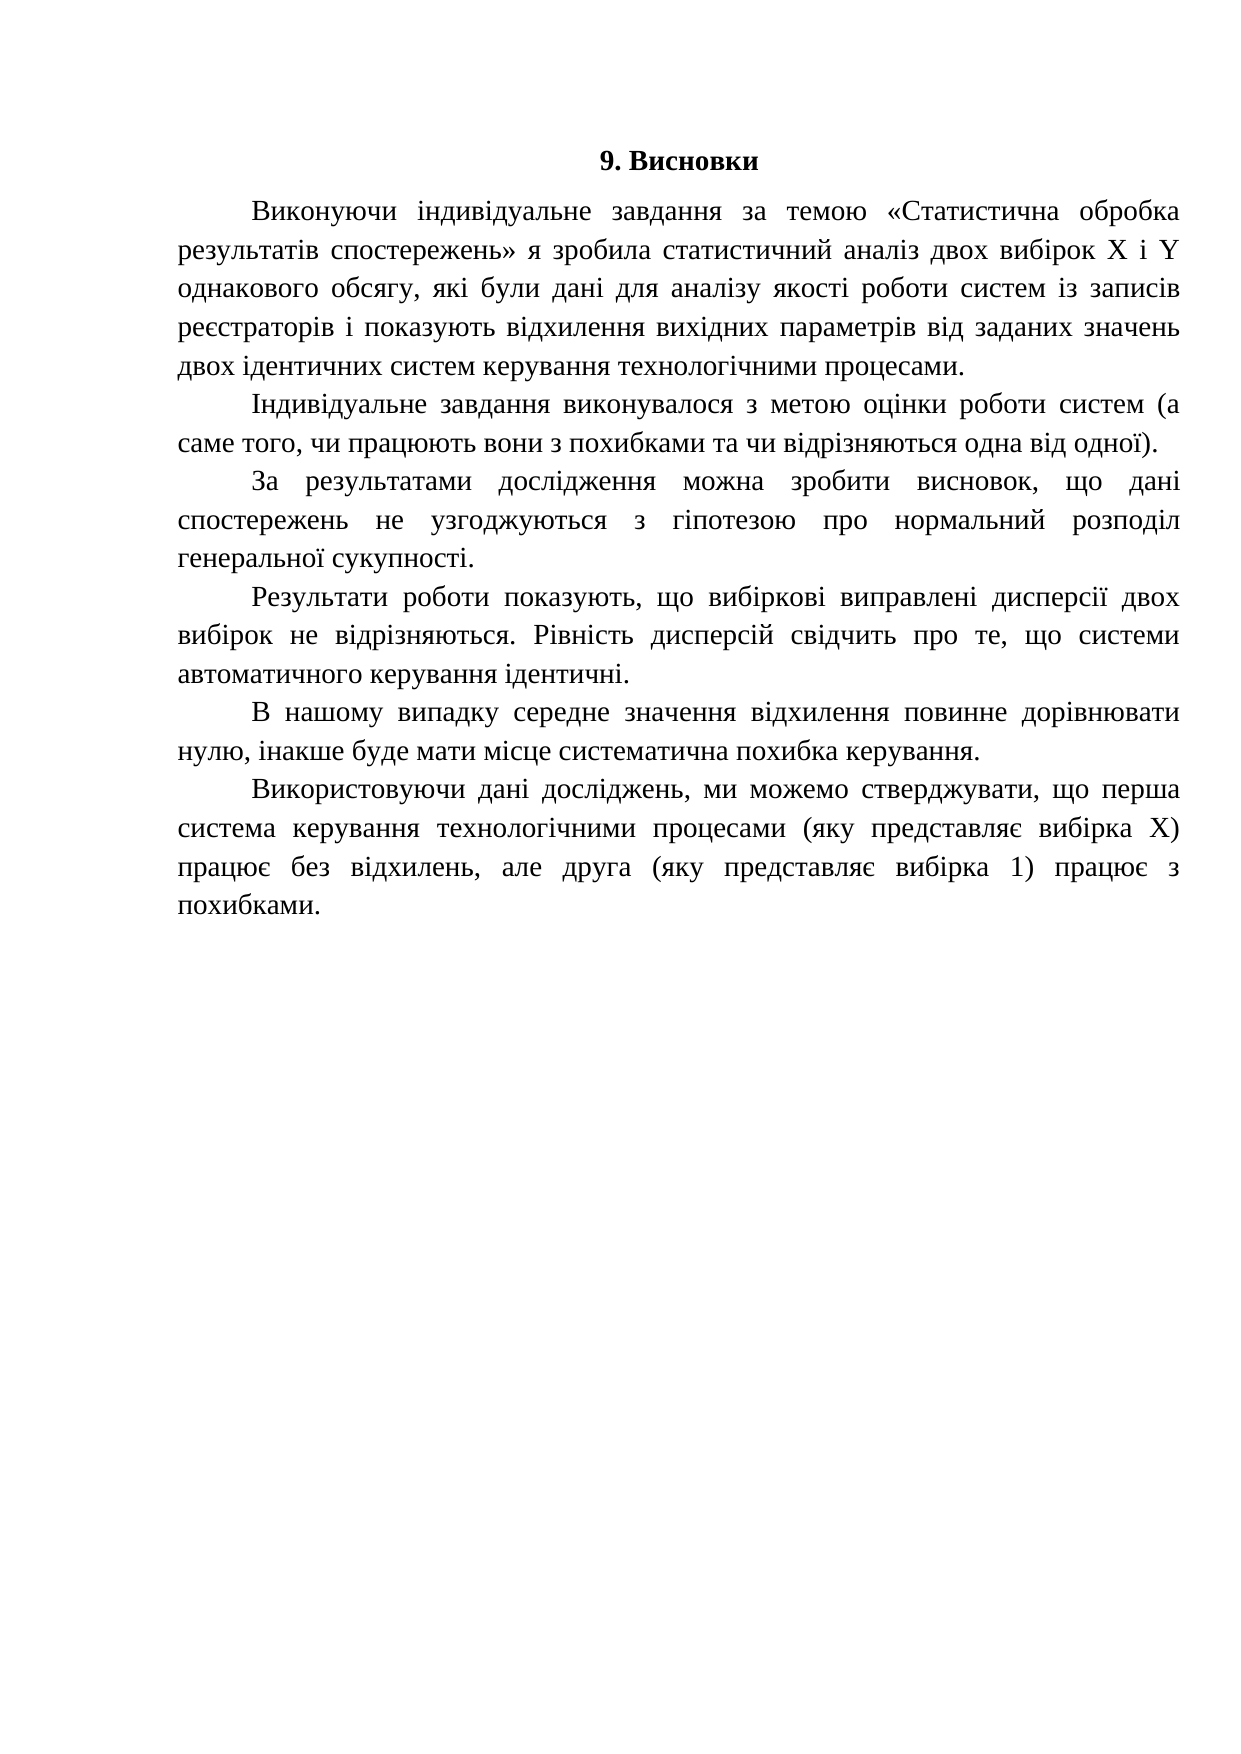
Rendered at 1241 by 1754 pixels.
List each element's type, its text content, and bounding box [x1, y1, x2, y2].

subtitle 9. Висновки [177, 143, 1181, 177]
text Використовуючи дані досліджень, ми можемо стверджувати, що перша система керування технологічними процесами (яку представляє вибірка Х) працює без відхилень, але друга (яку представляє вибірка 1) працює з похибками. [177, 772, 1181, 921]
text Виконуючи індивідуальне завдання за темою «Статистична обробка результатів спостережень» я зробила статистичний аналіз двох вибірок Х і Y однакового обсягу, які були дані для аналізу якості роботи систем із записів реєстраторів і показують відхилення вихідних параметрів від заданих значень двох ідентичних систем керування технологічними процесами. [177, 193, 1181, 381]
text За результатами дослідження можна зробити висновок, що дані спостережень не узгоджуються з гіпотезою про нормальний розподіл генеральної сукупності. [177, 463, 1181, 574]
text Індивідуальне завдання виконувалося з метою оцінки роботи систем (а саме того, чи працюють вони з похибками та чи відрізняються одна від одної). [177, 386, 1181, 458]
text Результати роботи показують, що вибіркові виправлені дисперсії двох вибірок не відрізняються. Рівність дисперсій свідчить про те, що системи автоматичного керування ідентичні. [177, 579, 1181, 689]
text В нашому випадку середне значення відхилення повинне дорівнювати нулю, інакше буде мати місце систематична похибка керування. [177, 694, 1181, 767]
